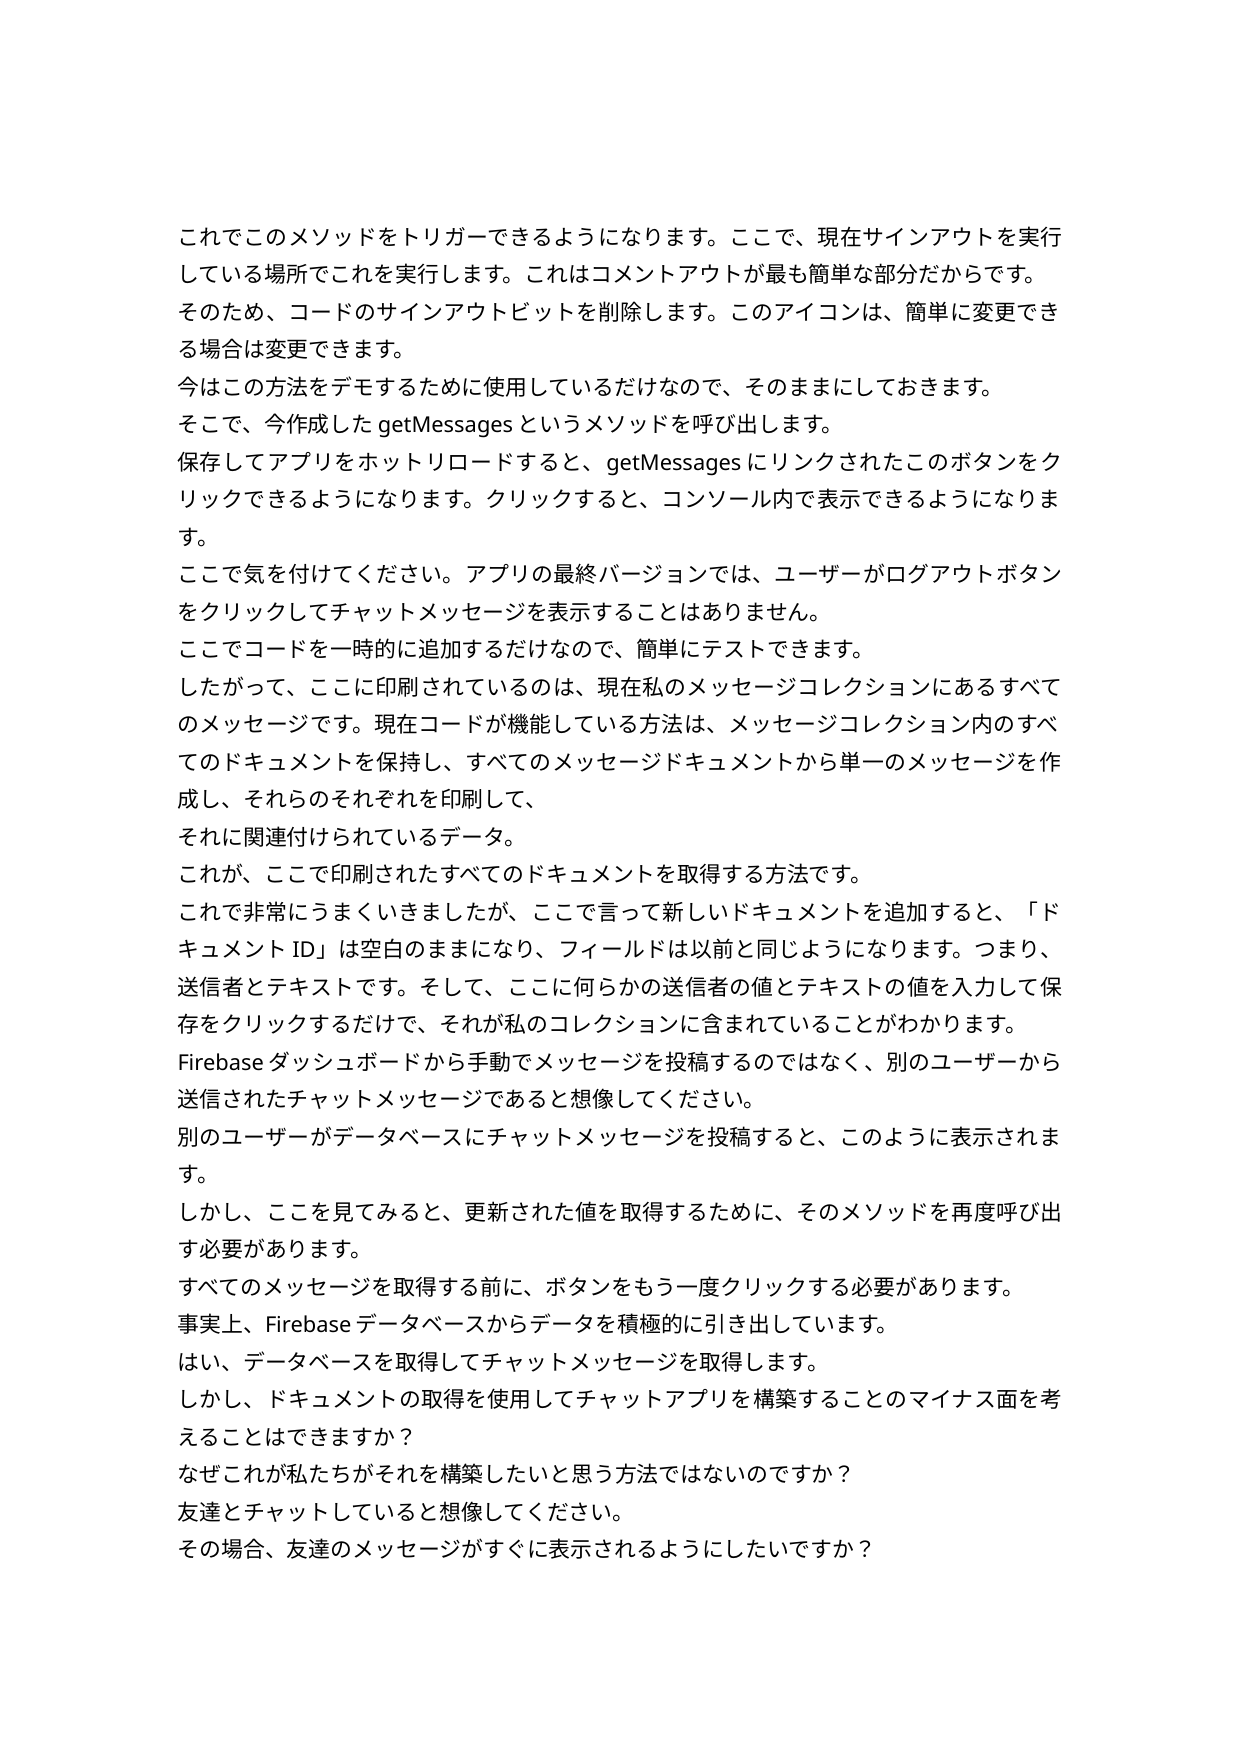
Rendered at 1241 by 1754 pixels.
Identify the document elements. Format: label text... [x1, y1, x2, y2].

text 今はこの方法をデモするために使用しているだけなので、そのままにしておきます。 [177, 367, 1063, 404]
text その場合、友達のメッセージがすぐに表示されるようにしたいですか？ [177, 1529, 1063, 1567]
text ここでコードを一時的に追加するだけなので、簡単にテストできます。 [177, 629, 1063, 667]
text なぜこれが私たちがそれを構築したいと思う方法ではないのですか？ [177, 1454, 1063, 1492]
text すべてのメッセージを取得する前に、ボタンをもう一度クリックする必要があります。 [177, 1267, 1063, 1304]
text はい、データベースを取得してチャットメッセージを取得します。 [177, 1342, 1063, 1379]
text しかし、ドキュメントの取得を使用してチャットアプリを構築することのマイナス面を考えることはできますか？ [177, 1379, 1063, 1454]
text 保存してアプリをホットリロードすると、getMessagesにリンクされたこのボタンをクリックできるようになります。クリックすると、コンソール内で表示できるようになります。 [177, 442, 1063, 554]
text 友達とチャットしていると想像してください。 [177, 1492, 1063, 1529]
text しかし、ここを見てみると、更新された値を取得するために、そのメソッドを再度呼び出す必要があります。 [177, 1192, 1063, 1267]
text ここで気を付けてください。アプリの最終バージョンでは、ユーザーがログアウトボタンをクリックしてチャットメッセージを表示することはありません。 [177, 554, 1063, 629]
text 別のユーザーがデータベースにチャットメッセージを投稿すると、このように表示されます。 [177, 1117, 1063, 1192]
text そのため、コードのサインアウトビットを削除します。このアイコンは、簡単に変更できる場合は変更できます。 [177, 292, 1063, 367]
text そこで、今作成したgetMessagesというメソッドを呼び出します。 [177, 404, 1063, 442]
text これで非常にうまくいきましたが、ここで言って新しいドキュメントを追加すると、「ドキュメントID」は空白のままになり、フィールドは以前と同じようになります。つまり、送信者とテキストです。そして、ここに何らかの送信者の値とテキストの値を入力して保存をクリックするだけで、それが私のコレクションに含まれていることがわかります。 [177, 892, 1063, 1042]
text Firebaseダッシュボードから手動でメッセージを投稿するのではなく、別のユーザーから送信されたチャットメッセージであると想像してください。 [177, 1042, 1063, 1117]
text 事実上、Firebaseデータベースからデータを積極的に引き出しています。 [177, 1304, 1063, 1342]
text これが、ここで印刷されたすべてのドキュメントを取得する方法です。 [177, 854, 1063, 892]
text それに関連付けられているデータ。 [177, 817, 1063, 854]
text したがって、ここに印刷されているのは、現在私のメッセージコレクションにあるすべてのメッセージです。現在コードが機能している方法は、メッセージコレクション内のすべてのドキュメントを保持し、すべてのメッセージドキュメントから単一のメッセージを作成し、それらのそれぞれを印刷して、 [177, 667, 1063, 817]
text これでこのメソッドをトリガーできるようになります。ここで、現在サインアウトを実行している場所でこれを実行します。これはコメントアウトが最も簡単な部分だからです。 [177, 217, 1063, 292]
